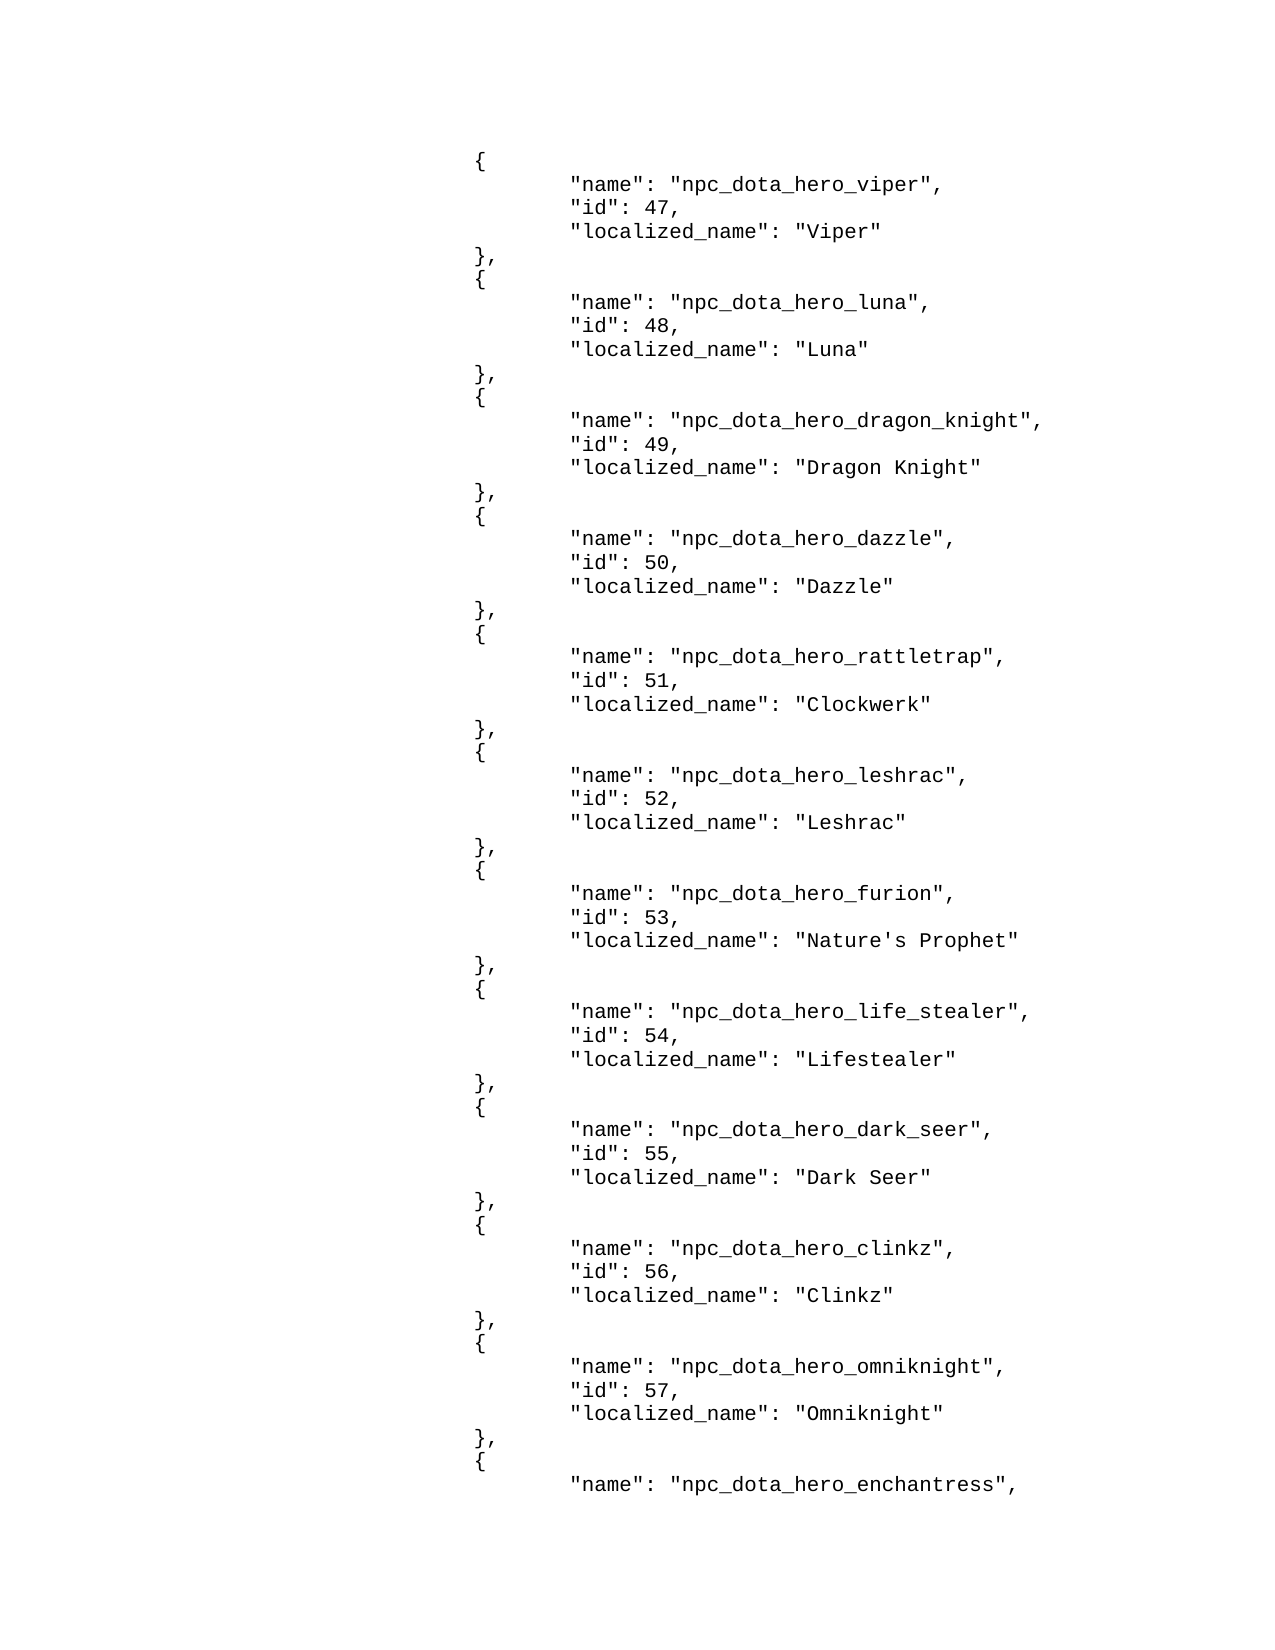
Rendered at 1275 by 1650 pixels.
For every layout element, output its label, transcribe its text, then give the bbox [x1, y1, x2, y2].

text "id": 56, [187, 1261, 1087, 1285]
text "name": "npc_dota_hero_rattletrap", [187, 647, 1087, 670]
text "id": 47, [187, 197, 1087, 221]
text "localized_name": "Dragon Knight" [187, 457, 1087, 481]
text "id": 49, [187, 434, 1087, 457]
text { [187, 1451, 1087, 1474]
text "name": "npc_dota_hero_clinkz", [187, 1238, 1087, 1261]
text "localized_name": "Omniknight" [187, 1403, 1087, 1427]
text { [187, 859, 1087, 883]
text { [187, 1096, 1087, 1119]
text }, [187, 954, 1087, 978]
text "name": "npc_dota_hero_dark_seer", [187, 1119, 1087, 1143]
text "localized_name": "Clinkz" [187, 1285, 1087, 1309]
text "id": 57, [187, 1379, 1087, 1403]
text "name": "npc_dota_hero_luna", [187, 292, 1087, 316]
text "localized_name": "Lifestealer" [187, 1048, 1087, 1072]
text "name": "npc_dota_hero_enchantress", [187, 1474, 1087, 1498]
text }, [187, 1072, 1087, 1096]
text }, [187, 1309, 1087, 1332]
text }, [187, 363, 1087, 386]
text "id": 55, [187, 1143, 1087, 1167]
text "localized_name": "Nature's Prophet" [187, 930, 1087, 954]
text "localized_name": "Viper" [187, 221, 1087, 244]
text { [187, 978, 1087, 1001]
text "id": 53, [187, 907, 1087, 930]
text }, [187, 836, 1087, 859]
text "localized_name": "Dazzle" [187, 576, 1087, 599]
text "id": 50, [187, 552, 1087, 576]
text "localized_name": "Dark Seer" [187, 1167, 1087, 1190]
text "name": "npc_dota_hero_omniknight", [187, 1356, 1087, 1379]
text "localized_name": "Leshrac" [187, 812, 1087, 836]
text "name": "npc_dota_hero_dazzle", [187, 528, 1087, 552]
text }, [187, 599, 1087, 623]
text }, [187, 1427, 1087, 1451]
text "id": 51, [187, 670, 1087, 694]
text "id": 54, [187, 1025, 1087, 1048]
text "name": "npc_dota_hero_viper", [187, 174, 1087, 197]
text "name": "npc_dota_hero_dragon_knight", [187, 410, 1087, 434]
text { [187, 505, 1087, 528]
text { [187, 623, 1087, 647]
text { [187, 150, 1087, 174]
text "name": "npc_dota_hero_leshrac", [187, 765, 1087, 788]
text "id": 52, [187, 788, 1087, 812]
text { [187, 1214, 1087, 1238]
text "name": "npc_dota_hero_life_stealer", [187, 1001, 1087, 1025]
text }, [187, 717, 1087, 741]
text "localized_name": "Clockwerk" [187, 694, 1087, 717]
text }, [187, 244, 1087, 268]
text { [187, 1332, 1087, 1356]
text "name": "npc_dota_hero_furion", [187, 883, 1087, 907]
text }, [187, 481, 1087, 505]
text }, [187, 1190, 1087, 1214]
text { [187, 268, 1087, 292]
text "id": 48, [187, 316, 1087, 339]
text "localized_name": "Luna" [187, 339, 1087, 363]
text { [187, 386, 1087, 410]
text { [187, 741, 1087, 765]
